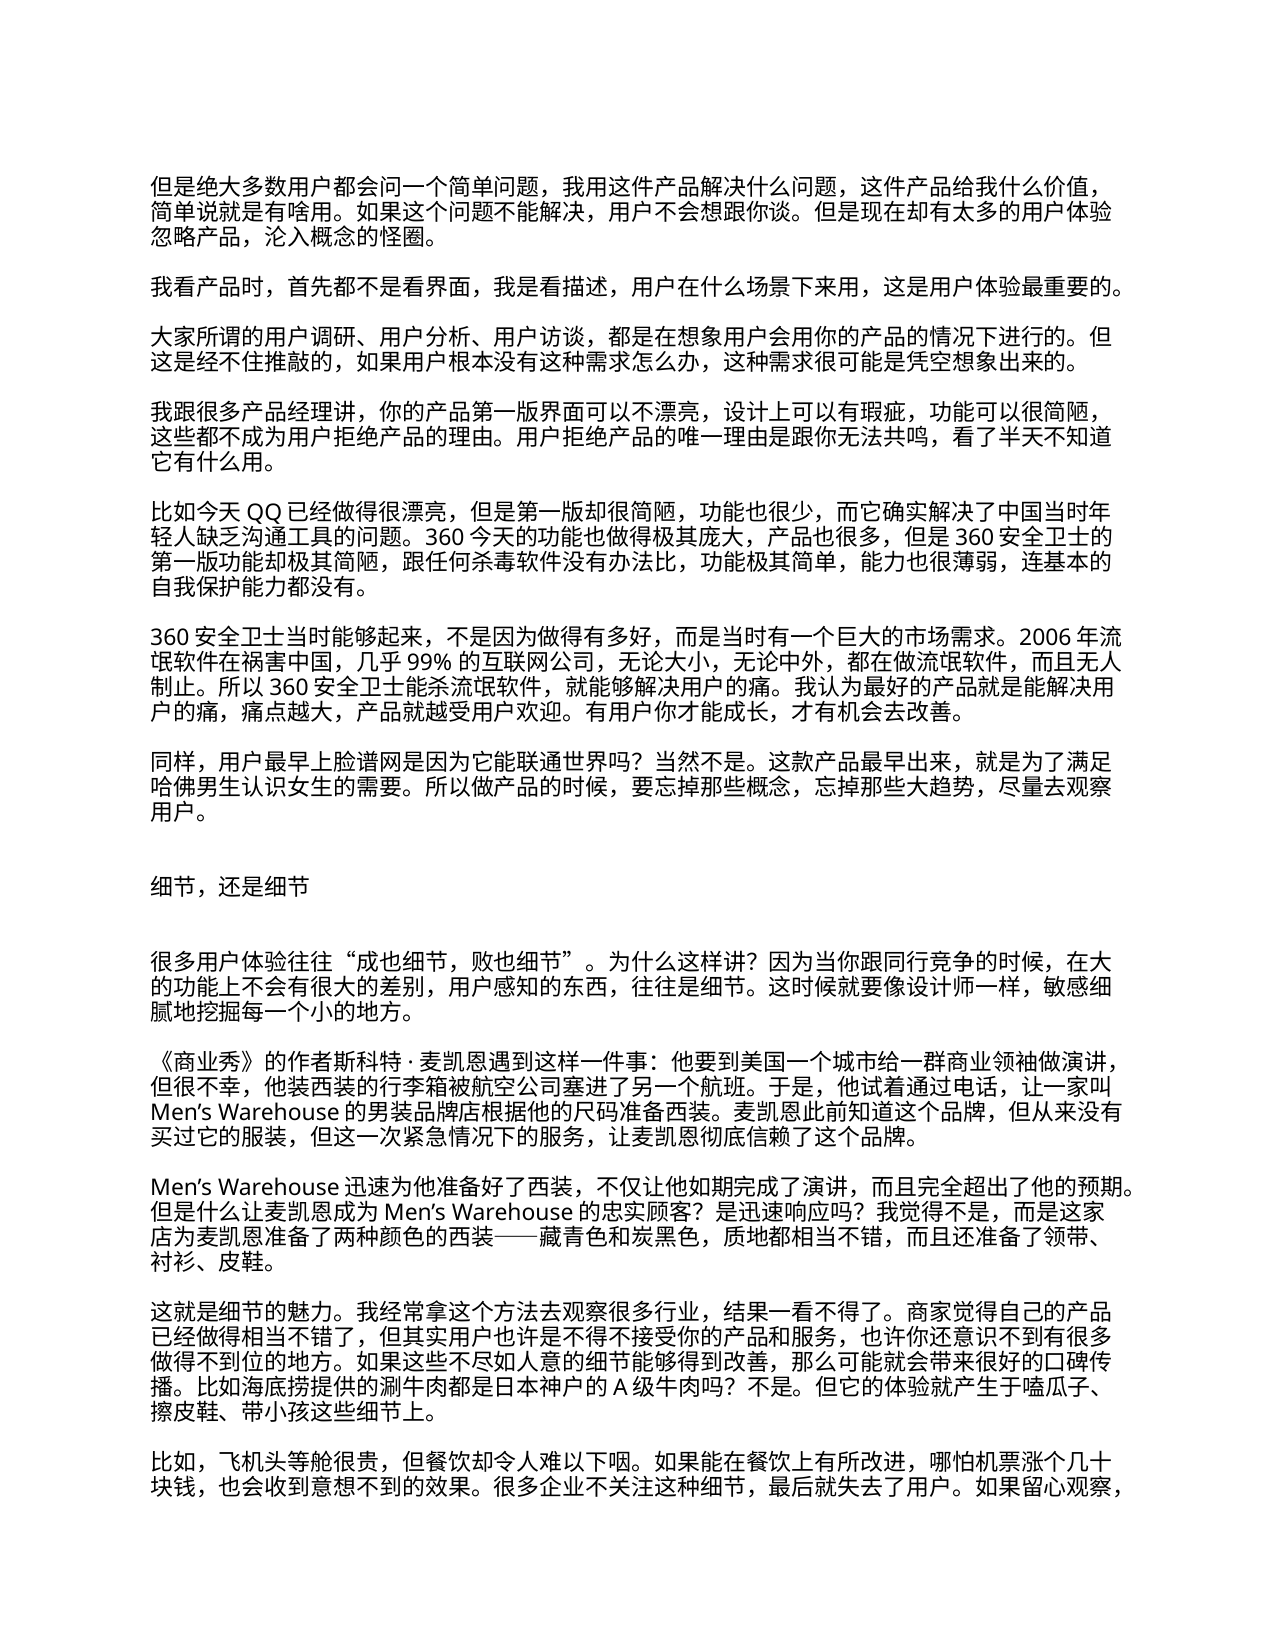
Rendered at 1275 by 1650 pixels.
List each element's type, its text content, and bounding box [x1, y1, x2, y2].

text 同样，用户最早上脸谱网是因为它能联通世界吗？当然不是。这款产品最早出来，就是为了满足哈佛男生认识女生的需要。所以做产品的时候，要忘掉那些概念，忘掉那些大趋势，尽量去观察用户。 [150, 750, 1125, 825]
text 《商业秀》的作者斯科特 · 麦凯恩遇到这样一件事：他要到美国一个城市给一群商业领袖做演讲，但很不幸，他装西装的行李箱被航空公司塞进了另一个航班。于是，他试着通过电话，让一家叫Men’s Warehouse的男装品牌店根据他的尺码准备西装。麦凯恩此前知道这个品牌，但从来没有买过它的服装，但这一次紧急情况下的服务，让麦凯恩彻底信赖了这个品牌。 [150, 1050, 1125, 1150]
text 比如今天QQ已经做得很漂亮，但是第一版却很简陋，功能也很少，而它确实解决了中国当时年轻人缺乏沟通工具的问题。360今天的功能也做得极其庞大，产品也很多，但是360安全卫士的第一版功能却极其简陋，跟任何杀毒软件没有办法比，功能极其简单，能力也很薄弱，连基本的自我保护能力都没有。 [150, 500, 1125, 600]
text 360安全卫士当时能够起来，不是因为做得有多好，而是当时有一个巨大的市场需求。2006年流氓软件在祸害中国，几乎99% 的互联网公司，无论大小，无论中外，都在做流氓软件，而且无人制止。所以360安全卫士能杀流氓软件，就能够解决用户的痛。我认为最好的产品就是能解决用户的痛，痛点越大，产品就越受用户欢迎。有用户你才能成长，才有机会去改善。 [150, 625, 1125, 725]
text 细节，还是细节 [150, 875, 1125, 900]
text 大家所谓的用户调研、用户分析、用户访谈，都是在想象用户会用你的产品的情况下进行的。但这是经不住推敲的，如果用户根本没有这种需求怎么办，这种需求很可能是凭空想象出来的。 [150, 325, 1125, 375]
text 很多用户体验往往“成也细节，败也细节”。为什么这样讲？因为当你跟同行竞争的时候，在大的功能上不会有很大的差别，用户感知的东西，往往是细节。这时候就要像设计师一样，敏感细腻地挖掘每一个小的地方。 [150, 950, 1125, 1025]
text 但是绝大多数用户都会问一个简单问题，我用这件产品解决什么问题，这件产品给我什么价值，简单说就是有啥用。如果这个问题不能解决，用户不会想跟你谈。但是现在却有太多的用户体验忽略产品，沦入概念的怪圈。 [150, 175, 1125, 250]
text 我看产品时，首先都不是看界面，我是看描述，用户在什么场景下来用，这是用户体验最重要的。 [150, 275, 1125, 300]
text 我跟很多产品经理讲，你的产品第一版界面可以不漂亮，设计上可以有瑕疵，功能可以很简陋，这些都不成为用户拒绝产品的理由。用户拒绝产品的唯一理由是跟你无法共鸣，看了半天不知道它有什么用。 [150, 400, 1125, 475]
text 这就是细节的魅力。我经常拿这个方法去观察很多行业，结果一看不得了。商家觉得自己的产品已经做得相当不错了，但其实用户也许是不得不接受你的产品和服务，也许你还意识不到有很多做得不到位的地方。如果这些不尽如人意的细节能够得到改善，那么可能就会带来很好的口碑传播。比如海底捞提供的涮牛肉都是日本神户的A级牛肉吗？不是。但它的体验就产生于嗑瓜子、擦皮鞋、带小孩这些细节上。 [150, 1300, 1125, 1425]
text Men’s Warehouse迅速为他准备好了西装，不仅让他如期完成了演讲，而且完全超出了他的预期。但是什么让麦凯恩成为Men’s Warehouse的忠实顾客？是迅速响应吗？我觉得不是，而是这家店为麦凯恩准备了两种颜色的西装——藏青色和炭黑色，质地都相当不错，而且还准备了领带、衬衫、皮鞋。 [150, 1175, 1125, 1275]
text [150, 1450, 1125, 1500]
